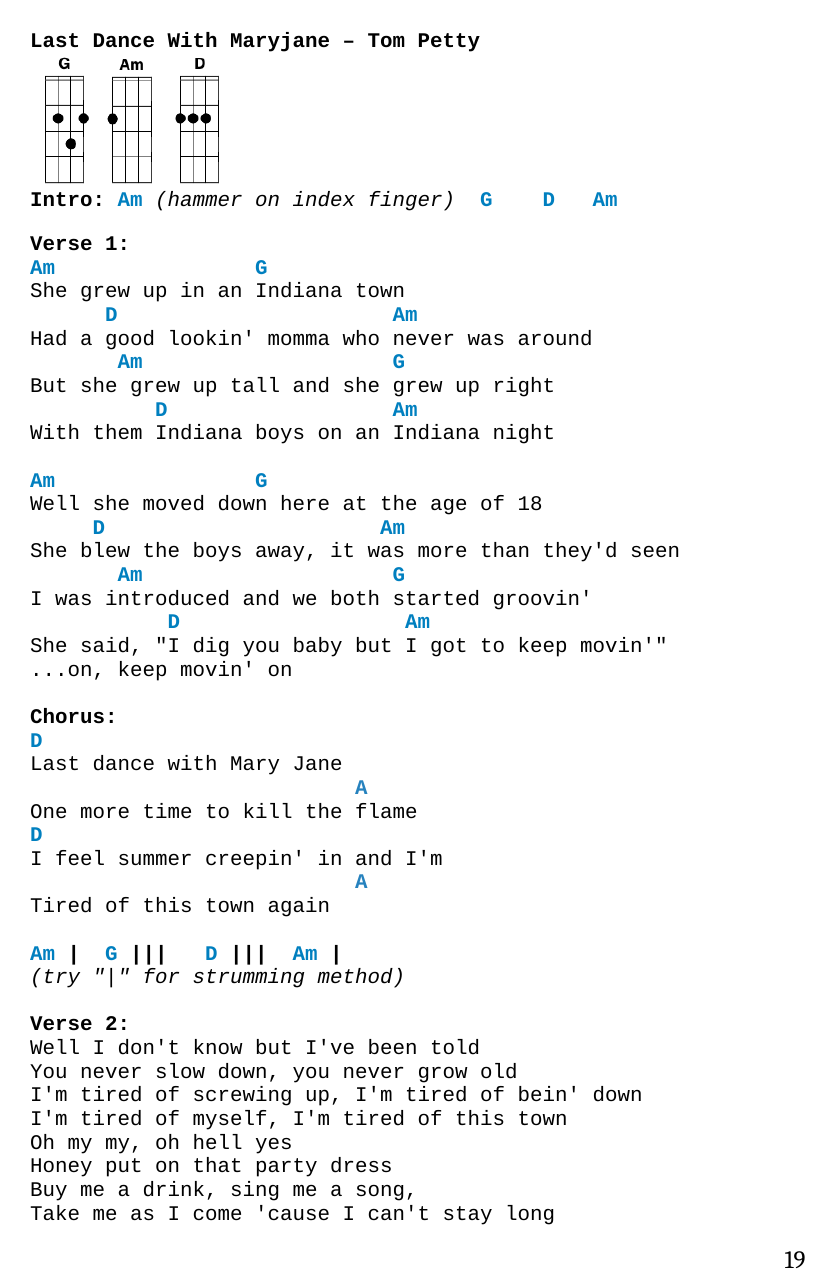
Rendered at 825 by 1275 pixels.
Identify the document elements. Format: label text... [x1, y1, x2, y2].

text Last Dance With Maryjane – Tom Petty [30, 30, 806, 54]
text I feel summer creepin' in and I'm [30, 848, 806, 872]
text Take me as I come 'cause I can't stay long [30, 1203, 806, 1226]
text She grew up in an Indiana town [30, 280, 806, 304]
text Am | G ||| D ||| Am | [30, 942, 806, 966]
text A [30, 777, 806, 801]
text Intro: Am (hammer on index finger) G D Am [30, 189, 806, 212]
text Verse 1: [30, 233, 806, 257]
text I'm tired of myself, I'm tired of this town [30, 1108, 806, 1132]
text D Am [30, 399, 806, 422]
text Chorus: [30, 706, 806, 730]
text Oh my my, oh hell yes [30, 1132, 806, 1155]
text D Am [30, 304, 806, 328]
text She said, "I dig you baby but I got to keep movin'" [30, 635, 806, 659]
picture [30, 53, 233, 189]
text Last dance with Mary Jane [30, 753, 806, 777]
text Verse 2: [30, 1013, 806, 1037]
text I was introduced and we both started groovin' [30, 588, 806, 611]
text But she grew up tall and she grew up right [30, 375, 806, 399]
text D Am [30, 611, 806, 635]
text She blew the boys away, it was more than they'd seen [30, 541, 806, 564]
text Am G [30, 257, 806, 280]
text Tired of this town again [30, 895, 806, 919]
text Well I don't know but I've been told [30, 1037, 806, 1061]
text Well she moved down here at the age of 18 [30, 493, 806, 517]
text D [30, 824, 806, 848]
text You never slow down, you never grow old [30, 1061, 806, 1084]
text Am G [30, 351, 806, 375]
text I'm tired of screwing up, I'm tired of bein' down [30, 1084, 806, 1108]
text With them Indiana boys on an Indiana night [30, 422, 806, 446]
text Buy me a drink, sing me a song, [30, 1179, 806, 1203]
text Am G [30, 469, 806, 493]
text D Am [30, 517, 806, 541]
text (try "|" for strumming method) [30, 966, 806, 990]
text D [30, 730, 806, 753]
text A [30, 872, 806, 895]
text One more time to kill the flame [30, 801, 806, 824]
text Am G [30, 564, 806, 588]
text ...on, keep movin' on [30, 659, 806, 682]
text Honey put on that party dress [30, 1155, 806, 1179]
text Had a good lookin' momma who never was around [30, 328, 806, 351]
